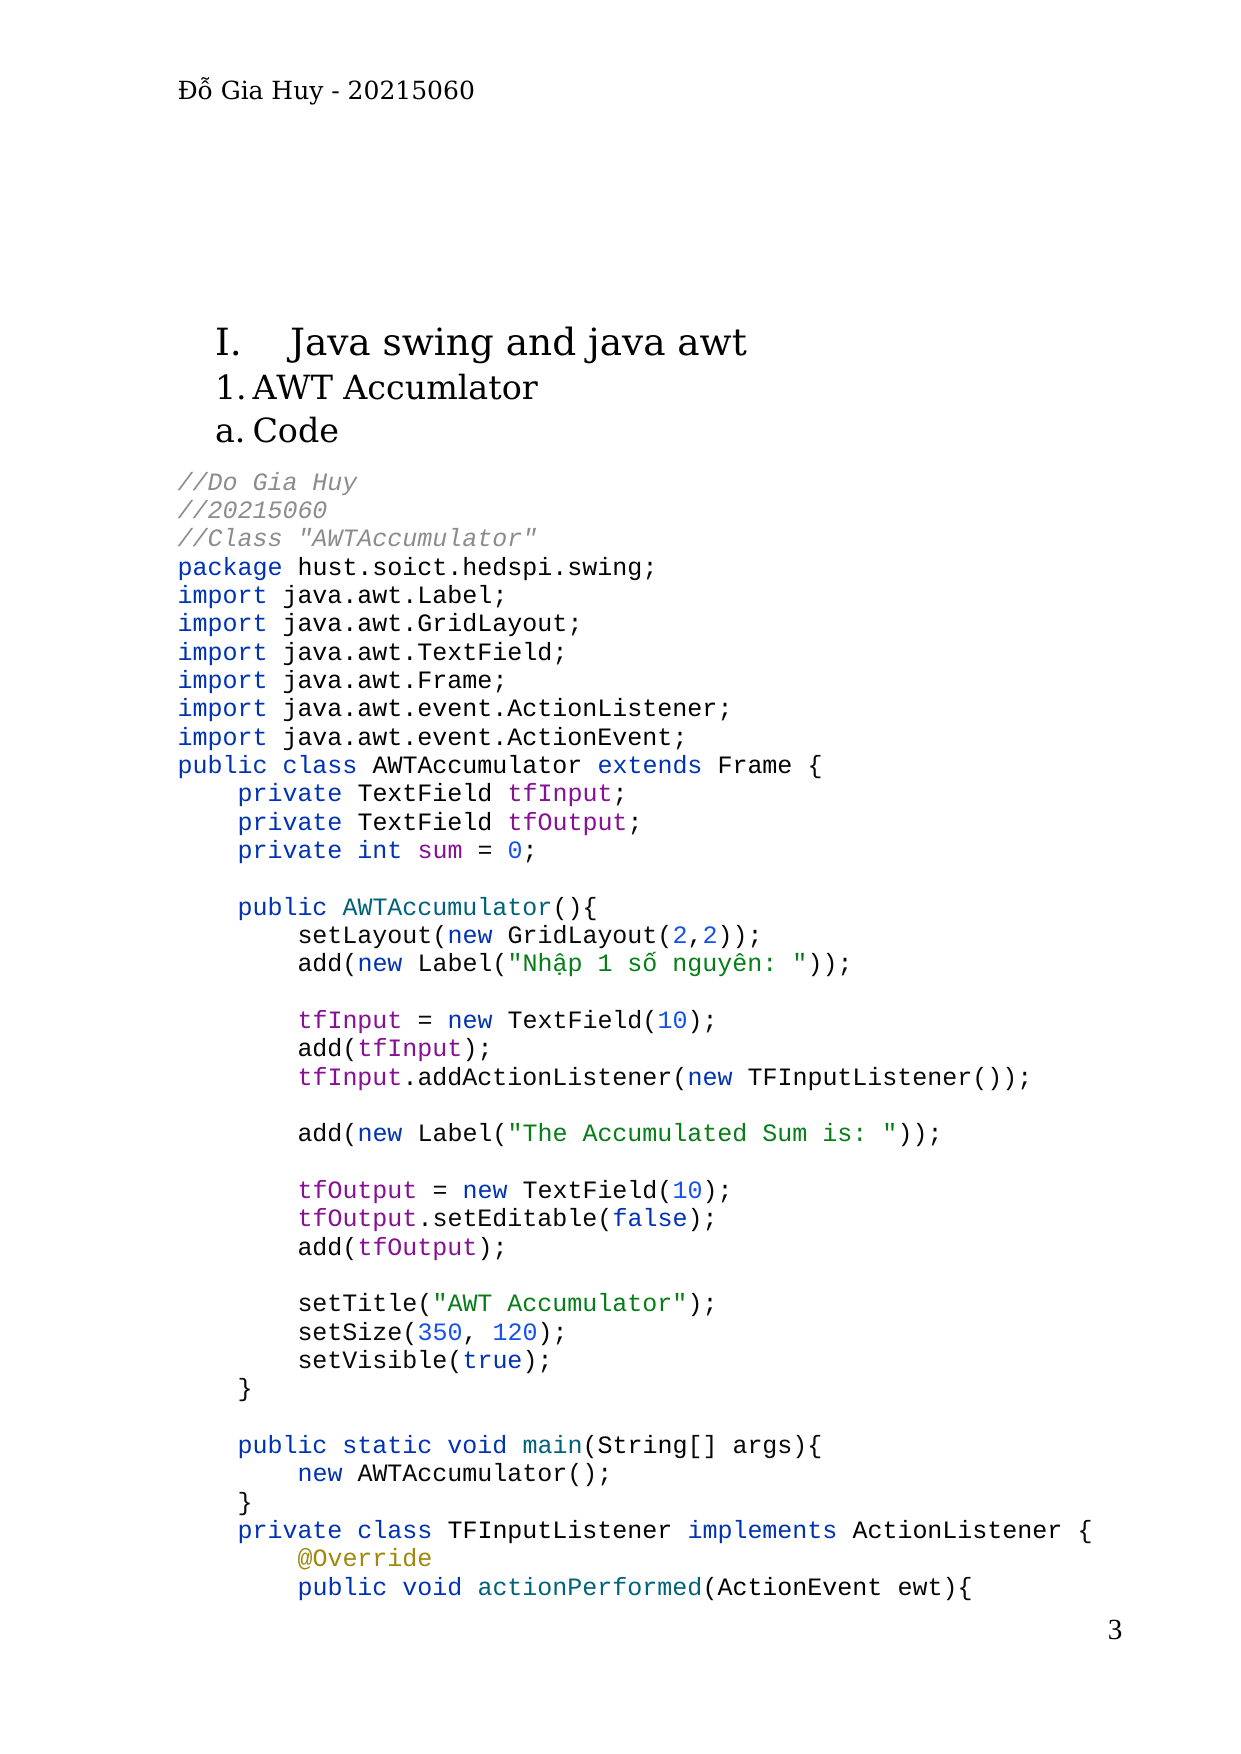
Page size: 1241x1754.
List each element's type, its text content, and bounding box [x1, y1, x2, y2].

list AWT Accumlator [215, 366, 1122, 406]
list Java swing and java awt [215, 318, 1122, 363]
list Code [215, 409, 1122, 449]
